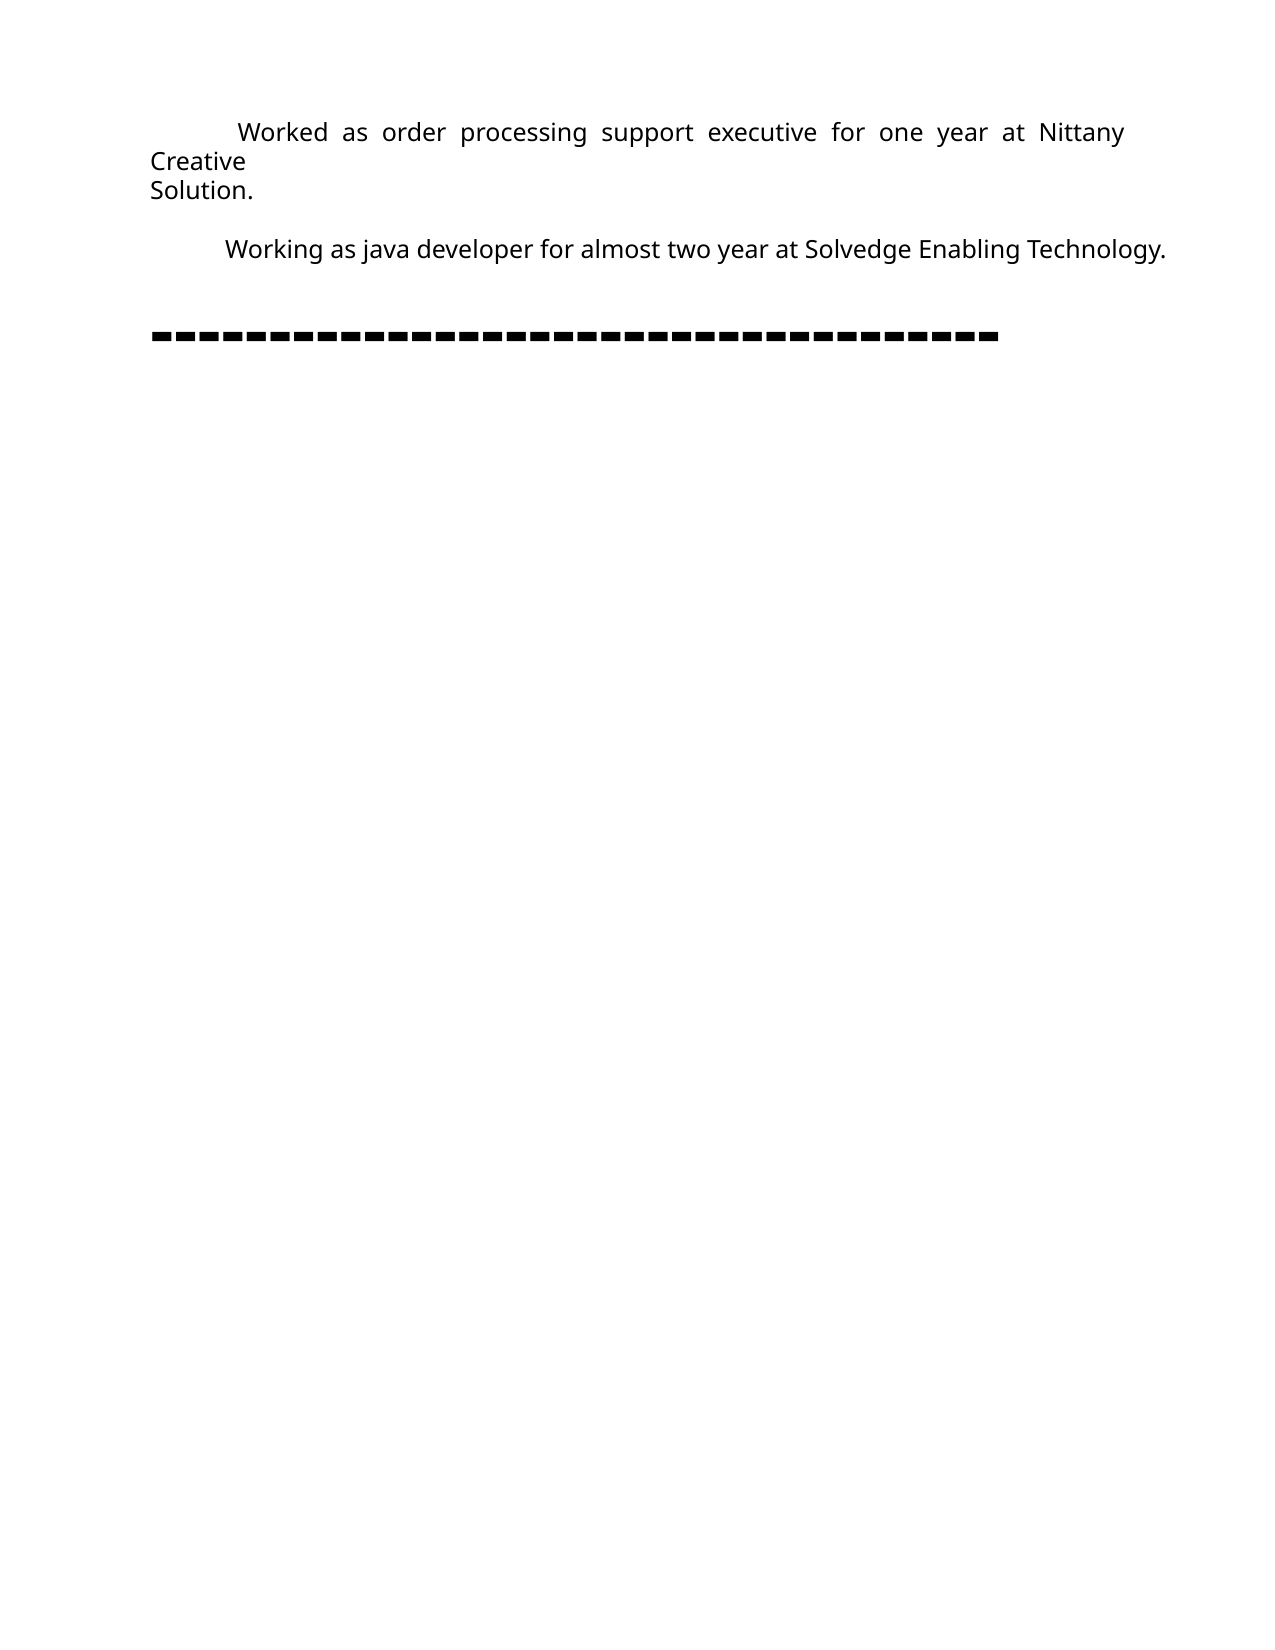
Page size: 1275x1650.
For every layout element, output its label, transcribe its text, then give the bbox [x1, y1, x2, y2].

text Worked as order processing support executive for one year at Nittany Creative Solution. [150, 118, 1126, 206]
text ▬▬▬▬▬▬▬▬▬▬▬▬▬▬▬▬▬▬▬▬▬▬▬▬▬▬▬▬▬▬▬▬▬▬▬▬ [150, 321, 1275, 349]
text Working as java developer for almost two year at Solvedge Enabling Technology. [225, 235, 1275, 264]
